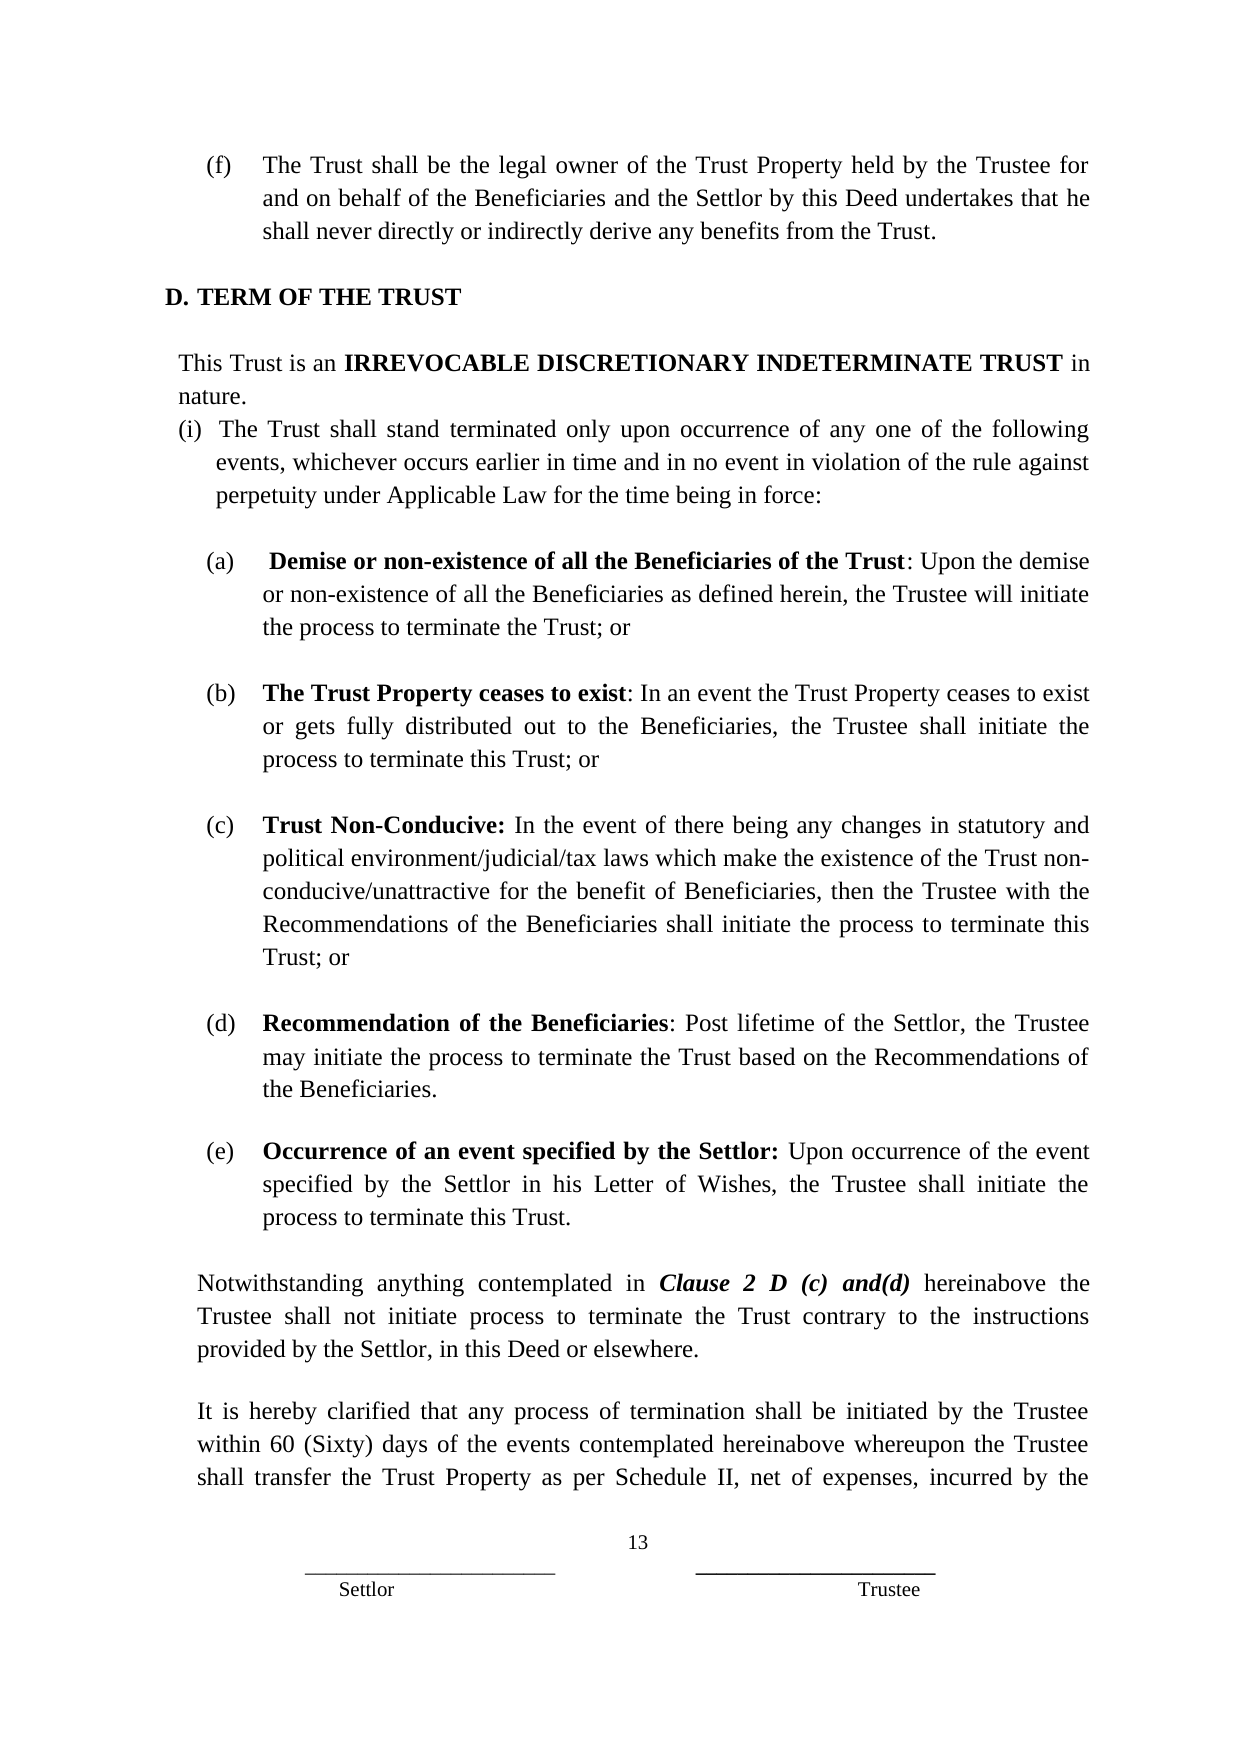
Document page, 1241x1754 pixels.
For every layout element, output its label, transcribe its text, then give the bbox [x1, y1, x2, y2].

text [197, 1396, 1090, 1491]
list Trust Non-Conducive: In the event of there being any changes in statutory and political environment/judicial/tax laws which make the existence of the Trust non-conducive/unattractive for the benefit of Beneficiaries, then the Trustee with the Recommendations of the Beneficiaries shall initiate the process to terminate this Trust; or [206, 810, 1090, 971]
list Demise or non-existence of all the Beneficiaries of the Trust: Upon the demise or non-existence of all the Beneficiaries as defined herein, the Trustee will initiate the process to terminate the Trust; or [206, 546, 1090, 641]
subtitle TERM OF THE TRUST [165, 282, 1090, 311]
list The Trust shall be the legal owner of the Trust Property held by the Trustee for and on behalf of the Beneficiaries and the Settlor by this Deed undertakes that he shall never directly or indirectly derive any benefits from the Trust. [206, 150, 1090, 245]
list Recommendation of the Beneficiaries: Post lifetime of the Settlor, the Trustee may initiate the process to terminate the Trust based on the Recommendations of the Beneficiaries. [206, 1008, 1090, 1103]
list The Trust shall stand terminated only upon occurrence of any one of the following events, whichever occurs earlier in time and in no event in violation of the rule against perpetuity under Applicable Law for the time being in force: [178, 414, 1090, 509]
list Occurrence of an event specified by the Settlor: Upon occurrence of the event specified by the Settlor in his Letter of Wishes, the Trustee shall initiate the process to terminate this Trust. [206, 1136, 1090, 1231]
list The Trust Property ceases to exist: In an event the Trust Property ceases to exist or gets fully distributed out to the Beneficiaries, the Trustee shall initiate the process to terminate this Trust; or [206, 678, 1090, 773]
text This Trust is an IRREVOCABLE DISCRETIONARY INDETERMINATE TRUST in nature. [178, 348, 1090, 410]
text Notwithstanding anything contemplated in Clause 2 D (c) and(d) hereinabove the Trustee shall not initiate process to terminate the Trust contrary to the instructions provided by the Settlor, in this Deed or elsewhere. [197, 1268, 1090, 1363]
